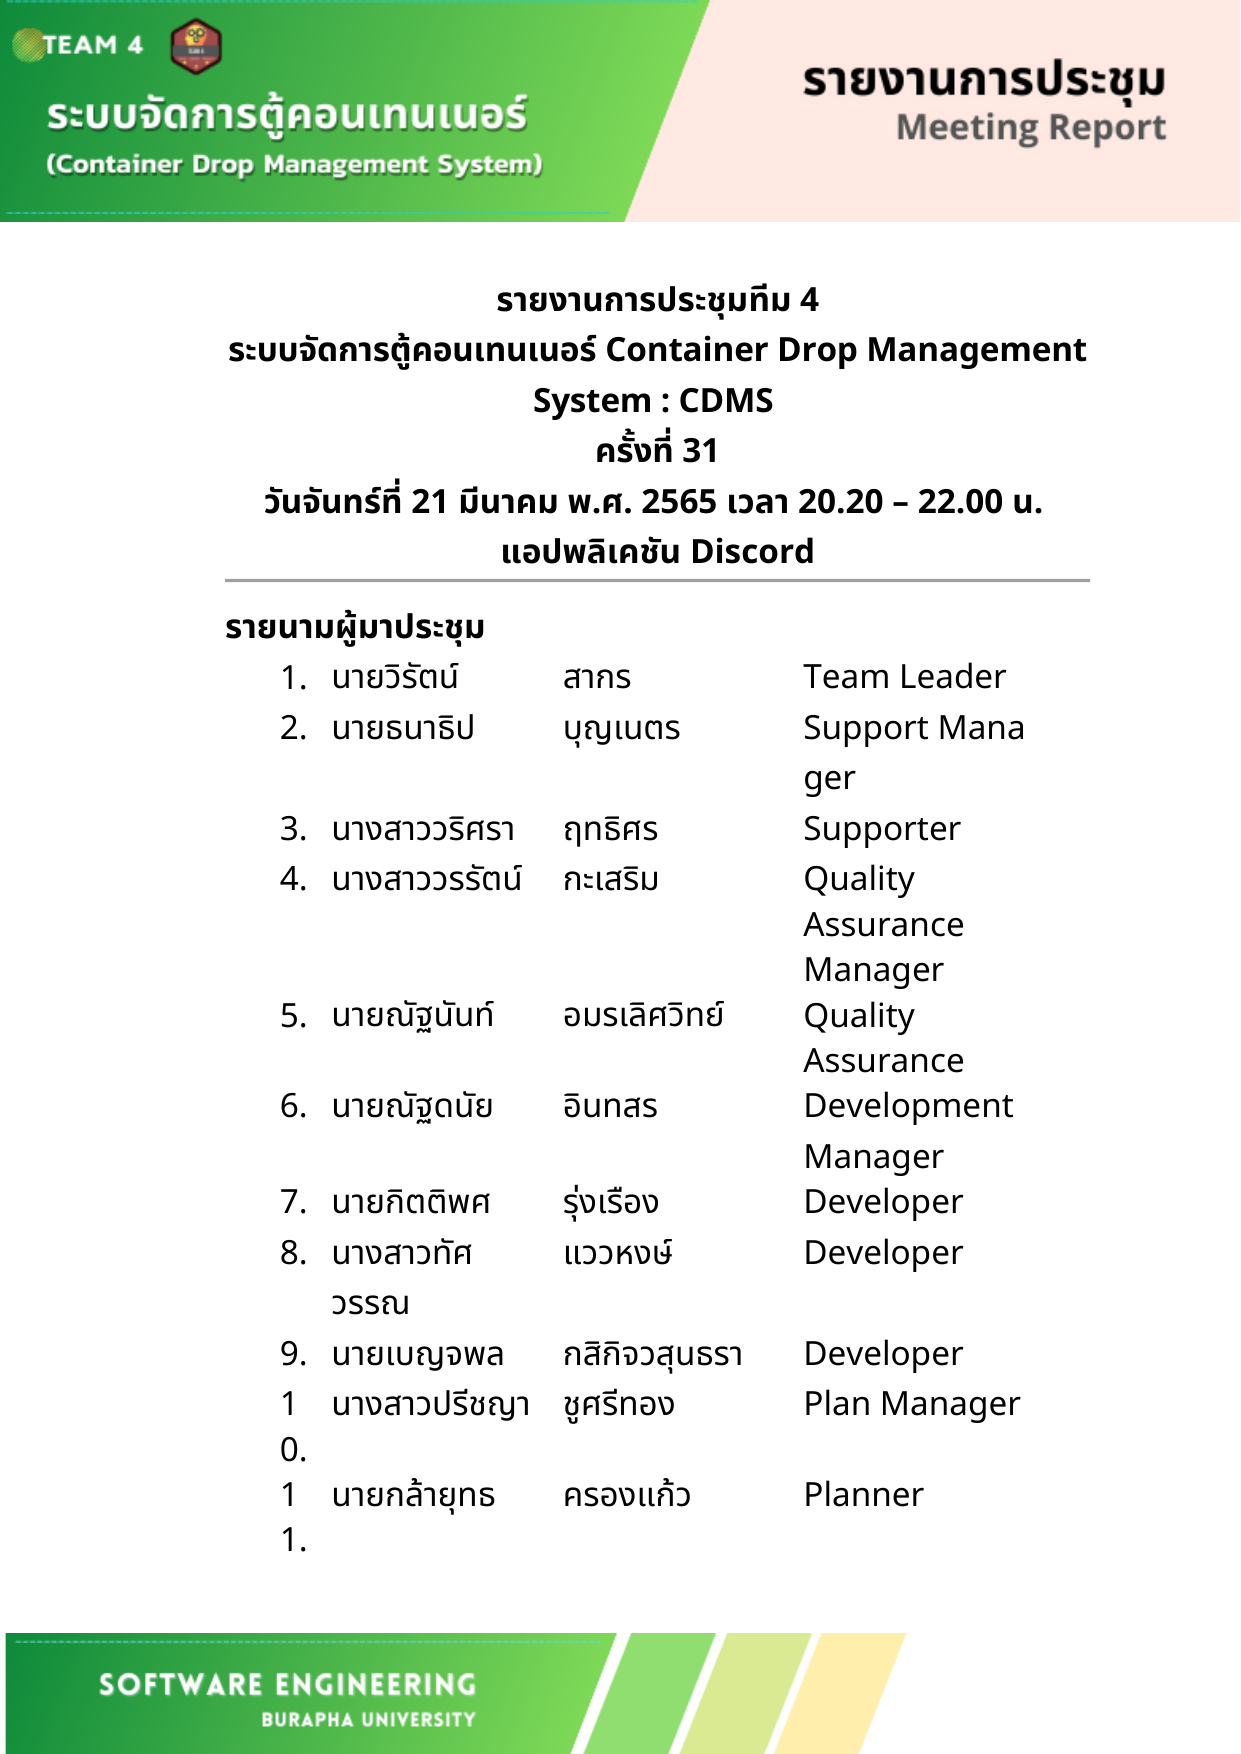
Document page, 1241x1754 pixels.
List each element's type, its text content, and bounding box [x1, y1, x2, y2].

table_cell 9. [268, 1330, 320, 1380]
table_header Team Leader [792, 654, 1047, 704]
table_cell นางสาววริศรา [320, 805, 551, 855]
table_cell นายธนาธิป [320, 704, 551, 805]
table_cell Plan Manager [792, 1380, 1047, 1471]
table_cell Quality Assurance Manager [792, 855, 1047, 991]
table_cell นายกล้ายุทธ [320, 1471, 551, 1562]
text รายงานการประชุมทีม 4 ระบบจัดการตู้คอนเทนเนอร์ Container Drop Management System : CDMS ครั้งที่ 31 [225, 275, 1090, 478]
table_cell Developer [792, 1229, 1047, 1329]
table_cell บุญเนตร [551, 704, 792, 805]
table_cell กะเสริม [551, 855, 792, 991]
table_cell นายเบญจพล [320, 1330, 551, 1380]
table_cell Development Manager [792, 1082, 1047, 1178]
text วันจันทร์ที่ 21 มีนาคม พ.ศ. 2565 เวลา 20.20 – 22.00 น. แอปพลิเคชัน Discord [225, 478, 1090, 578]
table_cell 7. [268, 1178, 320, 1229]
table_cell อมรเลิศวิทย์ [551, 991, 792, 1082]
table_cell Support Manager [792, 704, 1047, 805]
table_cell รุ่งเรือง [551, 1178, 792, 1229]
table_cell 8. [268, 1229, 320, 1329]
table_cell นายกิตติพศ [320, 1178, 551, 1229]
picture [5, 1633, 1150, 1754]
table_cell Quality Assurance [792, 991, 1047, 1082]
picture [0, 0, 1241, 222]
table_cell 2. [268, 704, 320, 805]
table_cell 3. [268, 805, 320, 855]
table_cell 10. [268, 1380, 320, 1471]
table_cell 11. [268, 1471, 320, 1562]
table_cell ครองแก้ว [551, 1471, 792, 1562]
table_cell Planner [792, 1471, 1047, 1562]
table_cell นายณัฐนันท์ [320, 991, 551, 1082]
table_header 1. [268, 654, 320, 704]
table_cell กสิกิจวสุนธรา [551, 1330, 792, 1380]
table_header สากร [551, 654, 792, 704]
text รายนามผู้มาประชุม [225, 603, 1090, 653]
table_cell Supporter [792, 805, 1047, 855]
table_cell ฤทธิศร [551, 805, 792, 855]
table_cell Developer [792, 1178, 1047, 1229]
table_cell 5. [268, 991, 320, 1082]
table_cell นางสาวทัศวรรณ [320, 1229, 551, 1329]
table_header นายวิรัตน์ [320, 654, 551, 704]
table_cell นายณัฐดนัย [320, 1082, 551, 1178]
table_cell Developer [792, 1330, 1047, 1380]
table_cell 4. [268, 855, 320, 991]
table_cell แววหงษ์ [551, 1229, 792, 1329]
table_cell 6. [268, 1082, 320, 1178]
table_cell นางสาวปรีชญา [320, 1380, 551, 1471]
table_cell อินทสร [551, 1082, 792, 1178]
table_cell ชูศรีทอง [551, 1380, 792, 1471]
table_cell นางสาววรรัตน์ [320, 855, 551, 991]
